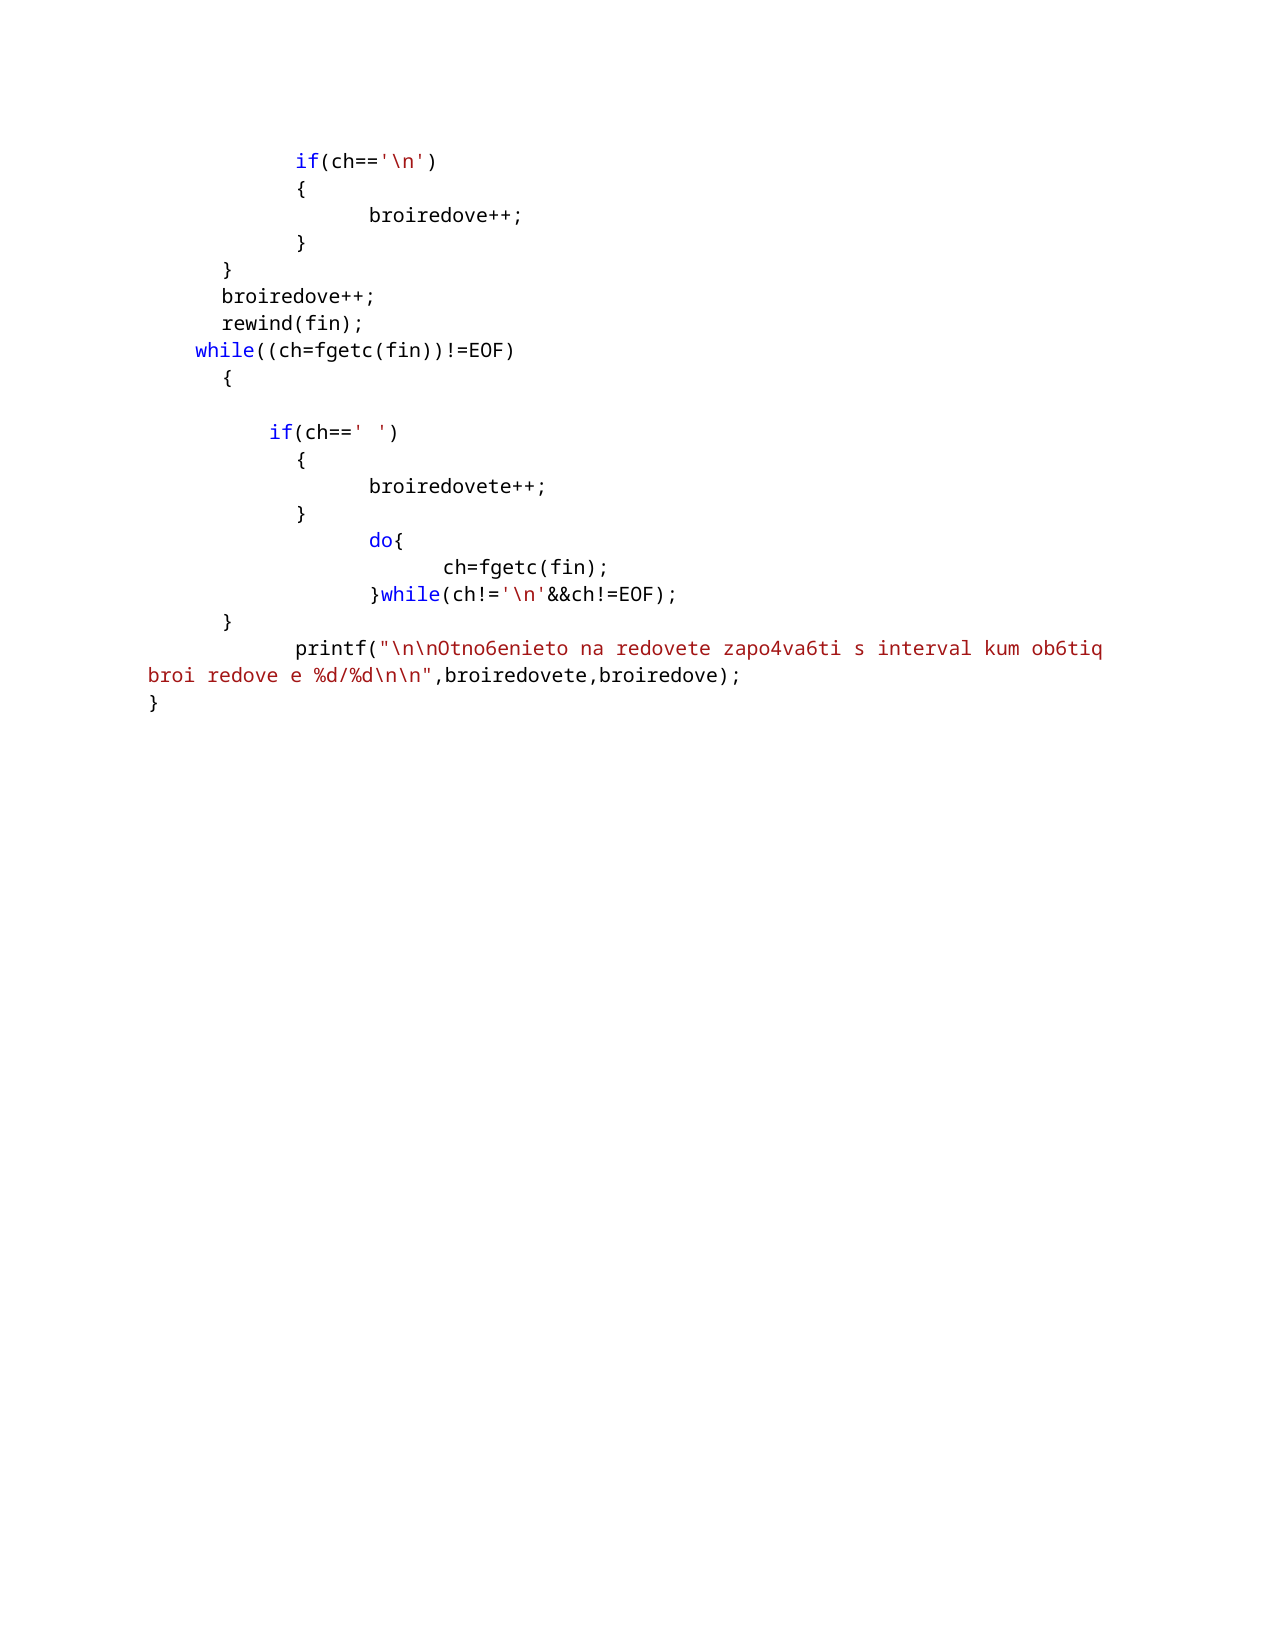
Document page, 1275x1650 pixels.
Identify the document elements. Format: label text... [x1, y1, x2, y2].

text if(ch==' ') [148, 418, 1127, 445]
text while((ch=fgetc(fin))!=EOF) [148, 336, 1127, 363]
text do{ [148, 526, 1127, 553]
text } [148, 499, 1127, 526]
text } [148, 256, 1127, 282]
text rewind(fin); [148, 309, 1127, 336]
text broiredovete++; [148, 472, 1127, 499]
text { [148, 174, 1127, 202]
text broiredove++; [148, 282, 1127, 309]
text printf("\n\nOtno6enieto na redovete zapo4va6ti s interval kum ob6tiq broi redove e %d/%d\n\n",broiredovete,broiredove); [148, 634, 1127, 688]
text } [148, 228, 1127, 256]
text } [148, 688, 1127, 715]
text } [148, 607, 1127, 634]
text }while(ch!='\n'&&ch!=EOF); [148, 580, 1127, 607]
text ch=fgetc(fin); [148, 553, 1127, 580]
text { [148, 363, 1127, 390]
text broiredove++; [148, 202, 1127, 228]
text { [148, 445, 1127, 472]
text if(ch=='\n') [148, 148, 1127, 174]
